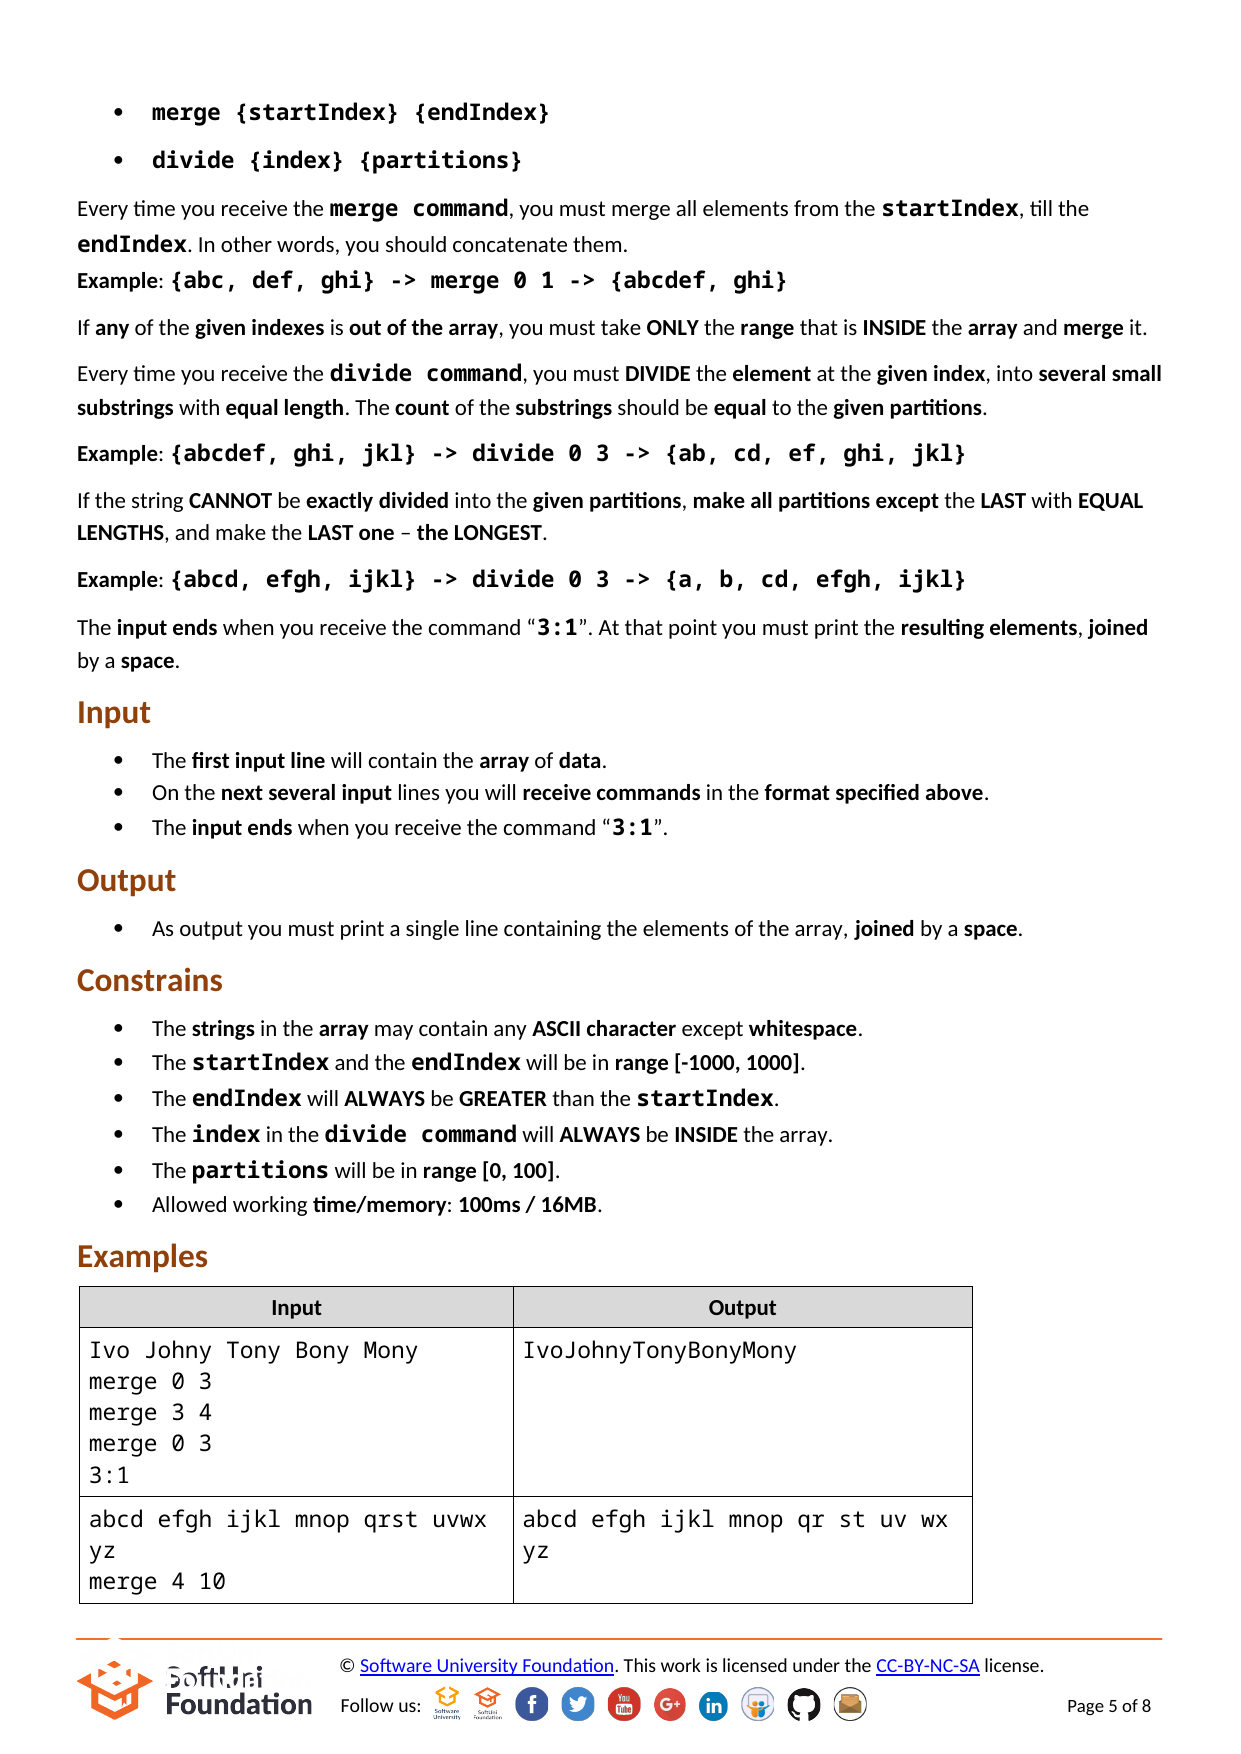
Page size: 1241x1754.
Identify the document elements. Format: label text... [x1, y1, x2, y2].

list The input ends when you receive the command “3:1”. [114, 811, 1163, 842]
text If the string CANNOT be exactly divided into the given partitions, make all partitions except the LAST with EQUAL LENGTHS, and make the LAST one – the LONGEST. [77, 486, 1163, 546]
picture [473, 1687, 502, 1721]
picture [561, 1687, 595, 1721]
list merge {startIndex} {endIndex} [114, 95, 1163, 127]
table_header Input [80, 1287, 513, 1327]
picture [787, 1688, 821, 1721]
list On the next several input lines you will receive commands in the format specified above. [114, 778, 1163, 807]
text Example: {abcdef, ghi, jkl} -> divide 0 3 -> {ab, cd, ef, ghi, jkl} [77, 437, 1163, 469]
picture [722, 1692, 728, 1700]
subtitle Examples [77, 1235, 1163, 1275]
picture [433, 1686, 461, 1721]
picture [699, 1712, 707, 1721]
list Allowed working time/memory: 100ms / 16MB. [114, 1190, 1163, 1218]
picture [720, 1712, 728, 1721]
list As output you must print a single line containing the elements of the array, joined by a space. [114, 914, 1163, 942]
picture [607, 1687, 641, 1721]
list The first input line will contain the array of data. [114, 746, 1163, 774]
text The input ends when you receive the command “3:1”. At that point you must print the resulting elements, joined by a space. [77, 611, 1163, 674]
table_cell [514, 1497, 972, 1602]
picture [515, 1687, 549, 1721]
list The strings in the array may contain any ASCII character except whitespace. [114, 1014, 1163, 1042]
text Every time you receive the merge command, you must merge all elements from the startIndex, till the endIndex. In other words, you should concatenate them. Example: {abc, def, ghi} -> merge 0 1 -> {abcdef, ghi} [77, 192, 1163, 295]
subtitle Output [77, 859, 1163, 900]
subtitle Constrains [77, 959, 1163, 1000]
picture [654, 1688, 686, 1721]
list The endIndex will ALWAYS be GREATER than the startIndex. [114, 1082, 1163, 1113]
text Every time you receive the divide command, you must DIVIDE the element at the given index, into several small substrings with equal length. The count of the substrings should be equal to the given partitions. [77, 357, 1163, 421]
list The startIndex and the endIndex will be in range [-1000, 1000]. [114, 1046, 1163, 1077]
list The index in the divide command will ALWAYS be INSIDE the array. [114, 1118, 1163, 1149]
table_cell Ivo Johny Tony Bony Mony merge 0 3 merge 3 4 merge 0 3 3:1 [80, 1328, 513, 1496]
text If any of the given indexes is out of the array, you must take ONLY the range that is INSIDE the array and merge it. [77, 313, 1163, 341]
text Example: {abcd, efgh, ijkl} -> divide 0 3 -> {a, b, cd, efgh, ijkl} [77, 563, 1163, 594]
picture [712, 1703, 721, 1712]
table_cell IvoJohnyTonyBonyMony [514, 1328, 972, 1496]
table_header Output [514, 1287, 972, 1327]
picture [833, 1687, 867, 1721]
subtitle Input [77, 691, 1163, 732]
picture [741, 1687, 774, 1721]
picture [699, 1692, 705, 1700]
list The partitions will be in range [0, 100]. [114, 1154, 1163, 1185]
picture [76, 1636, 312, 1720]
list divide {index} {partitions} [114, 144, 1163, 175]
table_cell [80, 1497, 513, 1602]
